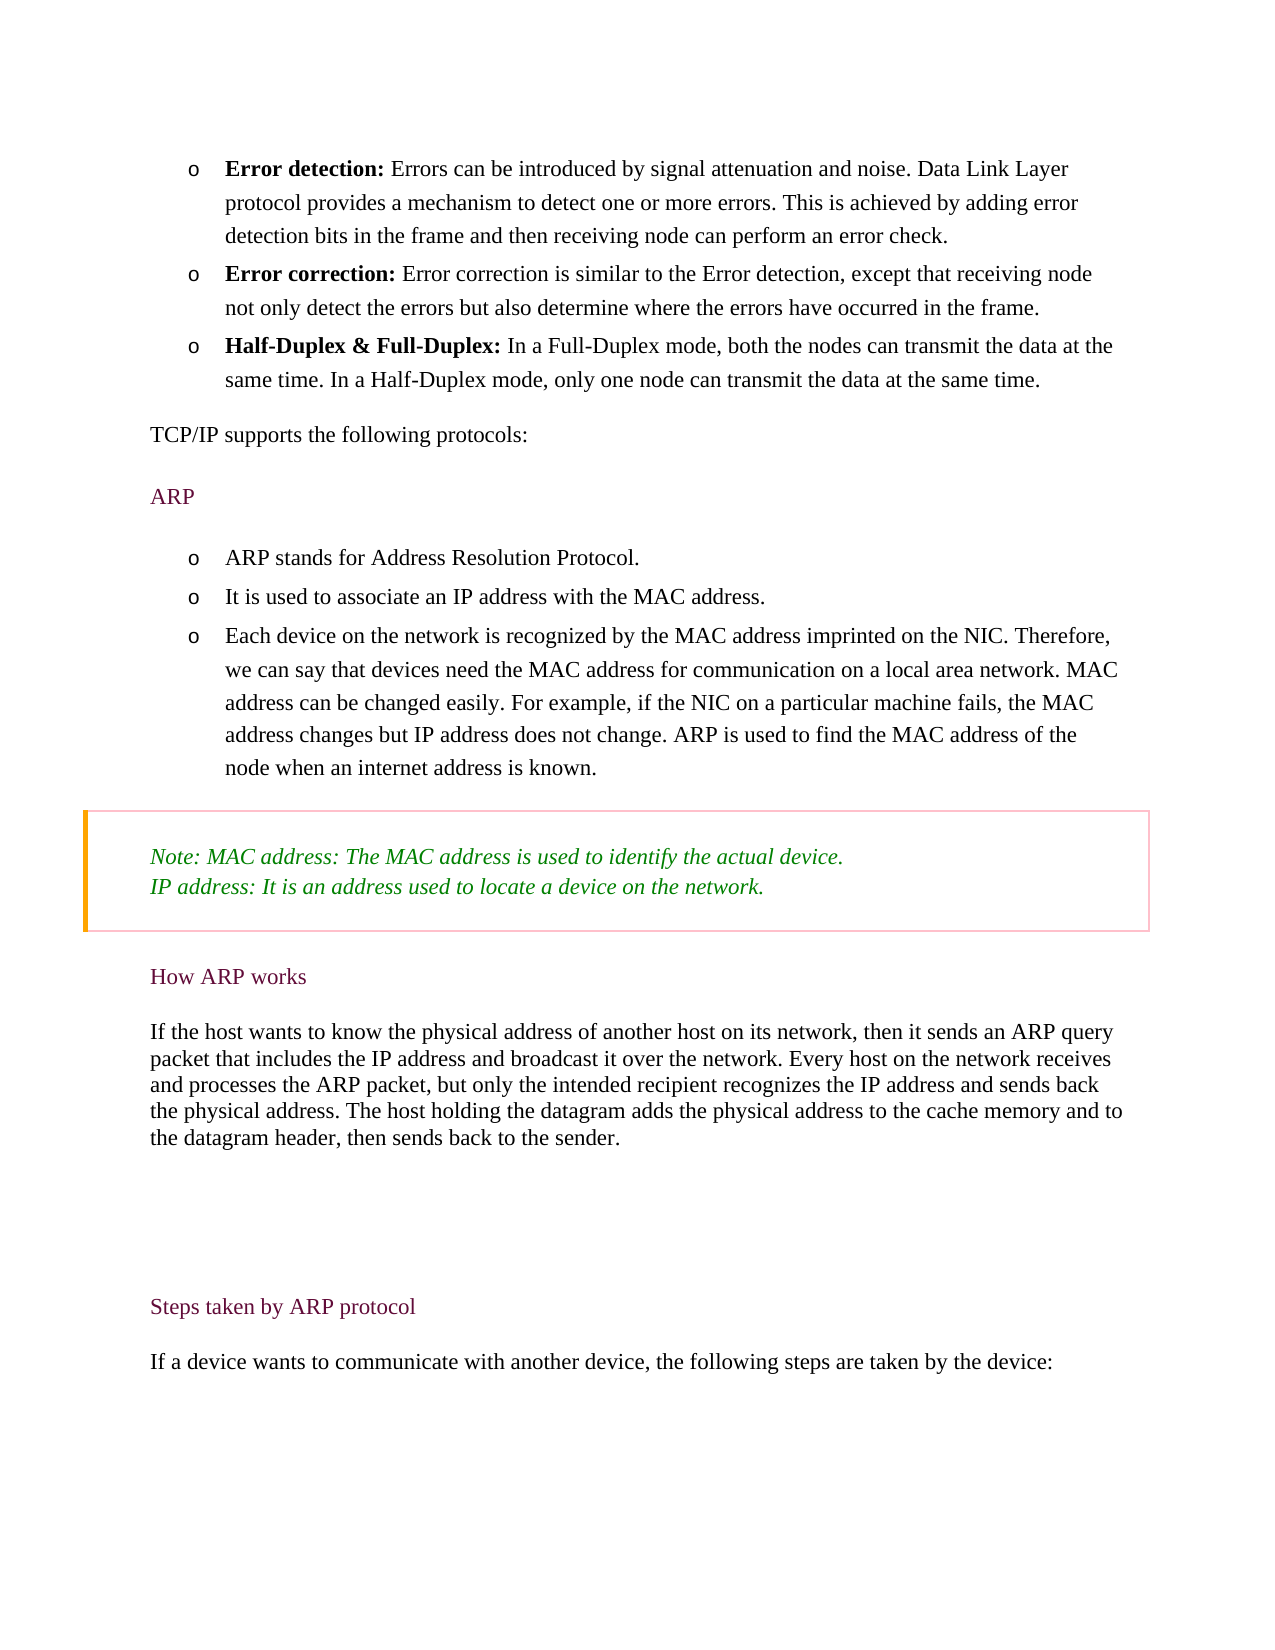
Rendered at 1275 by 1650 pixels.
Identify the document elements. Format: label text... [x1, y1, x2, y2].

subtitle How ARP works [150, 957, 1125, 989]
list It is used to associate an IP address with the MAC address. [187, 578, 1125, 610]
list Each device on the network is recognized by the MAC address imprinted on the NIC. Therefore, we can say that devices need the MAC address for communication on a local area network. MAC address can be changed easily. For example, if the NIC on a particular machine fails, the MAC address changes but IP address does not change. ARP is used to find the MAC address of the node when an internet address is known. [187, 617, 1125, 781]
list ARP stands for Address Resolution Protocol. [187, 538, 1125, 571]
list Error correction: Error correction is similar to the Error detection, except that receiving node not only detect the errors but also determine where the errors have occurred in the frame. [187, 255, 1125, 320]
list Half-Duplex & Full-Duplex: In a Full-Duplex mode, both the nodes can transmit the data at the same time. In a Half-Duplex mode, only one node can transmit the data at the same time. [187, 327, 1125, 392]
subtitle Note: MAC address: The MAC address is used to identify the actual device. IP address: It is an address used to locate a device on the network. [88, 812, 1148, 930]
subtitle Steps taken by ARP protocol [150, 1287, 1125, 1319]
list Error detection: Errors can be introduced by signal attenuation and noise. Data Link Layer protocol provides a mechanism to detect one or more errors. This is achieved by adding error detection bits in the frame and then receiving node can perform an error check. [187, 150, 1125, 248]
text If the host wants to know the physical address of another host on its network, then it sends an ARP query packet that includes the IP address and broadcast it over the network. Every host on the network receives and processes the ARP packet, but only the intended recipient recognizes the IP address and sends back the physical address. The host holding the datagram adds the physical address to the cache memory and to the datagram header, then sends back to the sender. [150, 1018, 1125, 1150]
text If a device wants to communicate with another device, the following steps are taken by the device: [150, 1348, 1125, 1375]
text TCP/IP supports the following protocols: [150, 421, 1125, 448]
subtitle ARP [150, 477, 1125, 509]
